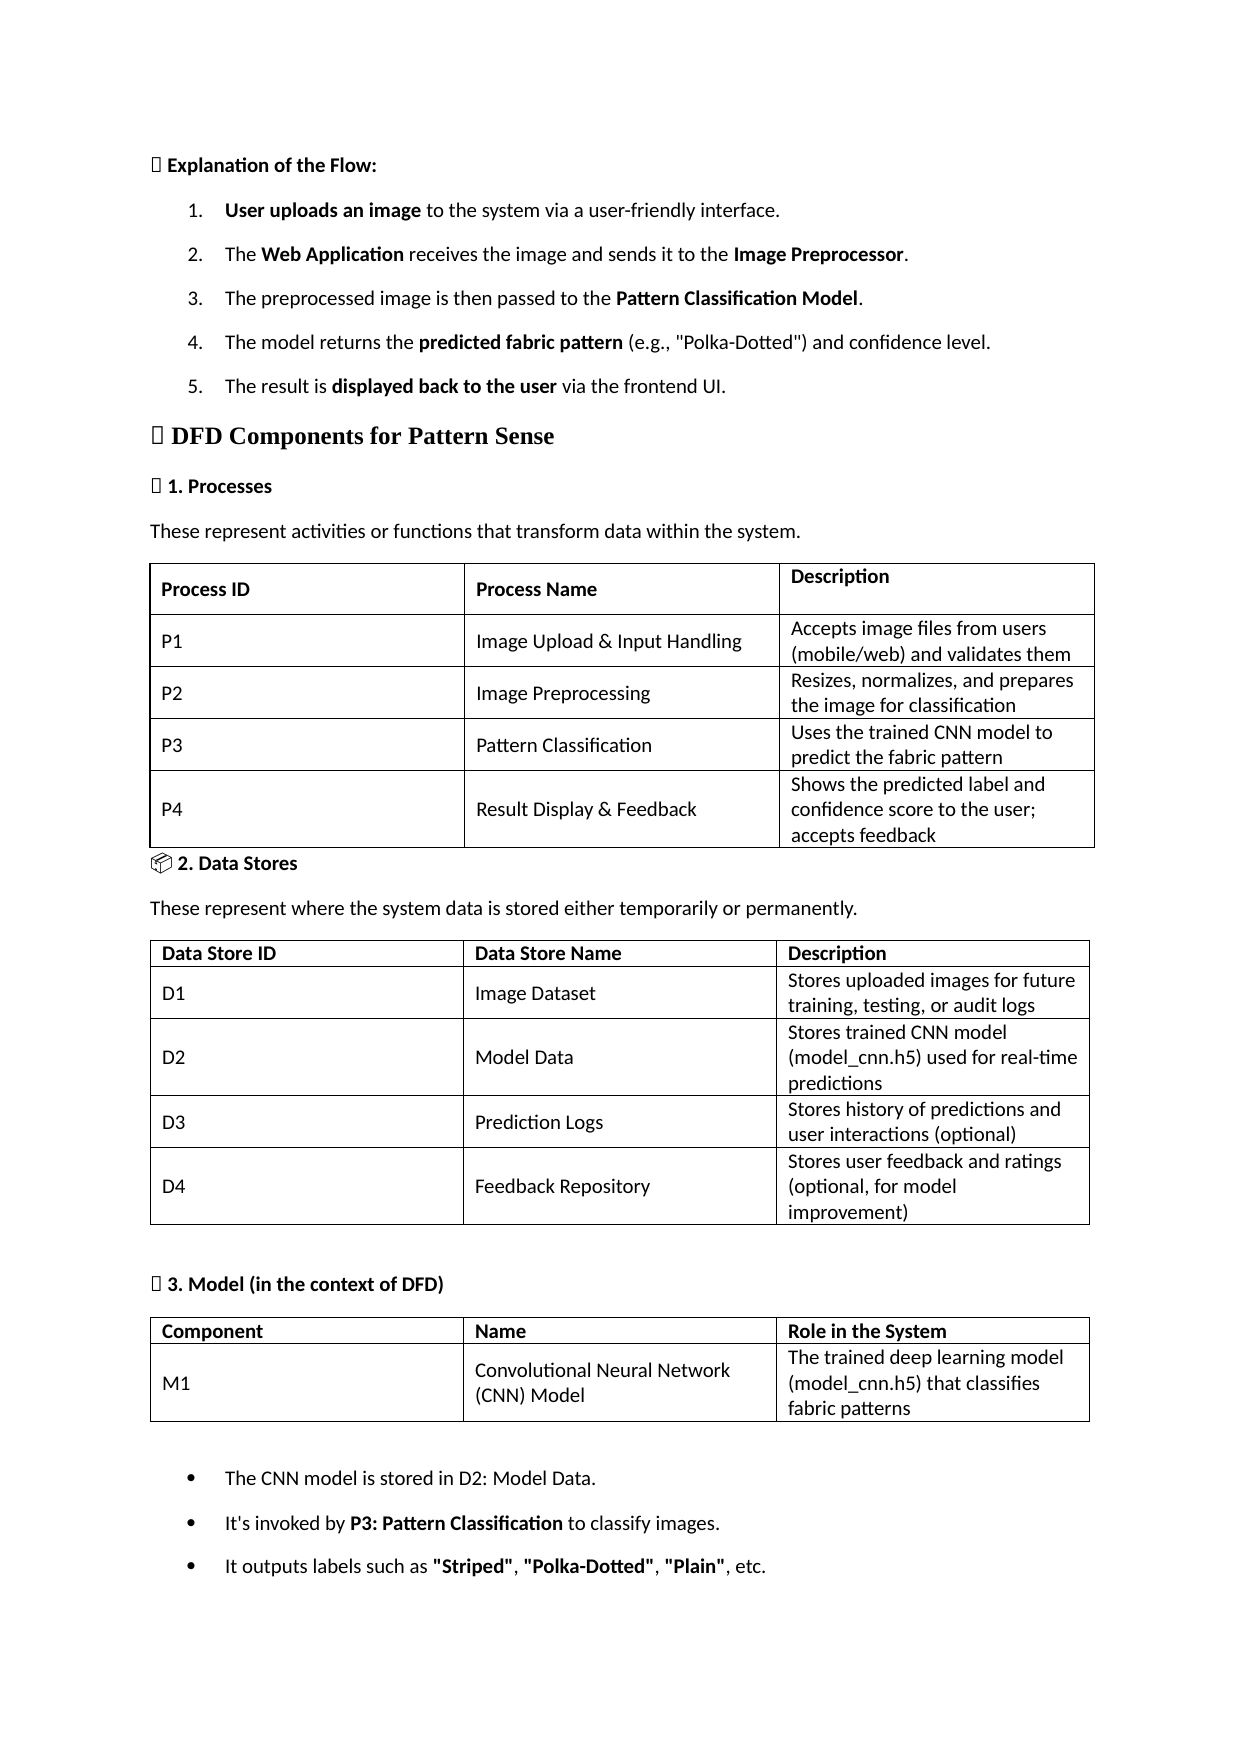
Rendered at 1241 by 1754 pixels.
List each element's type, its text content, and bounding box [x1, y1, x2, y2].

list The model returns the predicted fabric pattern (e.g., "Polka-Dotted") and confidence level. [187, 329, 1090, 355]
table_cell M1 [151, 1344, 463, 1421]
table_cell D1 [151, 967, 463, 1018]
text 📦 2. Data Stores [150, 848, 1090, 877]
table_cell The trained deep learning model (model_cnn.h5) that classifies fabric patterns [777, 1344, 1089, 1421]
table_cell D2 [151, 1019, 463, 1095]
table_header Data Store Name [464, 941, 776, 966]
list It's invoked by P3: Pattern Classification to classify images. [187, 1510, 1090, 1535]
text 🧠 3. Model (in the context of DFD) [150, 1269, 1090, 1298]
table_cell D3 [151, 1096, 463, 1147]
table_cell Stores history of predictions and user interactions (optional) [777, 1096, 1089, 1147]
list The Web Application receives the image and sends it to the Image Preprocessor. [187, 241, 1090, 267]
table_cell Prediction Logs [464, 1096, 776, 1147]
table_cell Image Preprocessing [465, 667, 779, 718]
table_cell Shows the predicted label and confidence score to the user; accepts feedback [780, 771, 1094, 847]
table_cell Stores trained CNN model (model_cnn.h5) used for real-time predictions [777, 1019, 1089, 1095]
list It outputs labels such as "Striped", "Polka-Dotted", "Plain", etc. [187, 1554, 1090, 1579]
table_cell Feedback Repository [464, 1148, 776, 1224]
table_cell Uses the trained CNN model to predict the fabric pattern [780, 719, 1094, 770]
table_cell Model Data [464, 1019, 776, 1095]
text 🔁 Explanation of the Flow: [150, 150, 1090, 178]
text 🔁 DFD Components for Pattern Sense [150, 418, 1090, 452]
list The result is displayed back to the user via the frontend UI. [187, 373, 1090, 399]
table_cell Stores user feedback and ratings (optional, for model improvement) [777, 1148, 1089, 1224]
table_cell Image Dataset [464, 967, 776, 1018]
table_cell Image Upload & Input Handling [465, 615, 779, 666]
table_header Component [151, 1318, 463, 1343]
table_cell P2 [151, 667, 464, 718]
table_cell P1 [151, 615, 464, 666]
text 🧠 1. Processes [150, 471, 1090, 499]
table_cell Pattern Classification [465, 719, 779, 770]
table_cell D4 [151, 1148, 463, 1224]
list The preprocessed image is then passed to the Pattern Classification Model. [187, 285, 1090, 311]
table_cell Convolutional Neural Network (CNN) Model [464, 1344, 776, 1421]
table_cell Resizes, normalizes, and prepares the image for classification [780, 667, 1094, 718]
text These represent activities or functions that transform data within the system. [150, 518, 1090, 544]
table_cell Accepts image files from users (mobile/web) and validates them [780, 615, 1094, 666]
list User uploads an image to the system via a user-friendly interface. [187, 197, 1090, 223]
table_cell P4 [151, 771, 464, 847]
table_cell Result Display & Feedback [465, 771, 779, 847]
table_header Data Store ID [151, 941, 463, 966]
table_header Process Name [465, 564, 779, 614]
table_header Name [464, 1318, 776, 1343]
table_cell P3 [151, 719, 464, 770]
table_cell Stores uploaded images for future training, testing, or audit logs [777, 967, 1089, 1018]
list The CNN model is stored in D2: Model Data. [187, 1466, 1090, 1491]
table_header Role in the System [777, 1318, 1089, 1343]
table_header Description [777, 941, 1089, 966]
table_header Description [780, 564, 1094, 614]
text These represent where the system data is stored either temporarily or permanently. [150, 896, 1090, 921]
table_header Process ID [151, 564, 464, 614]
